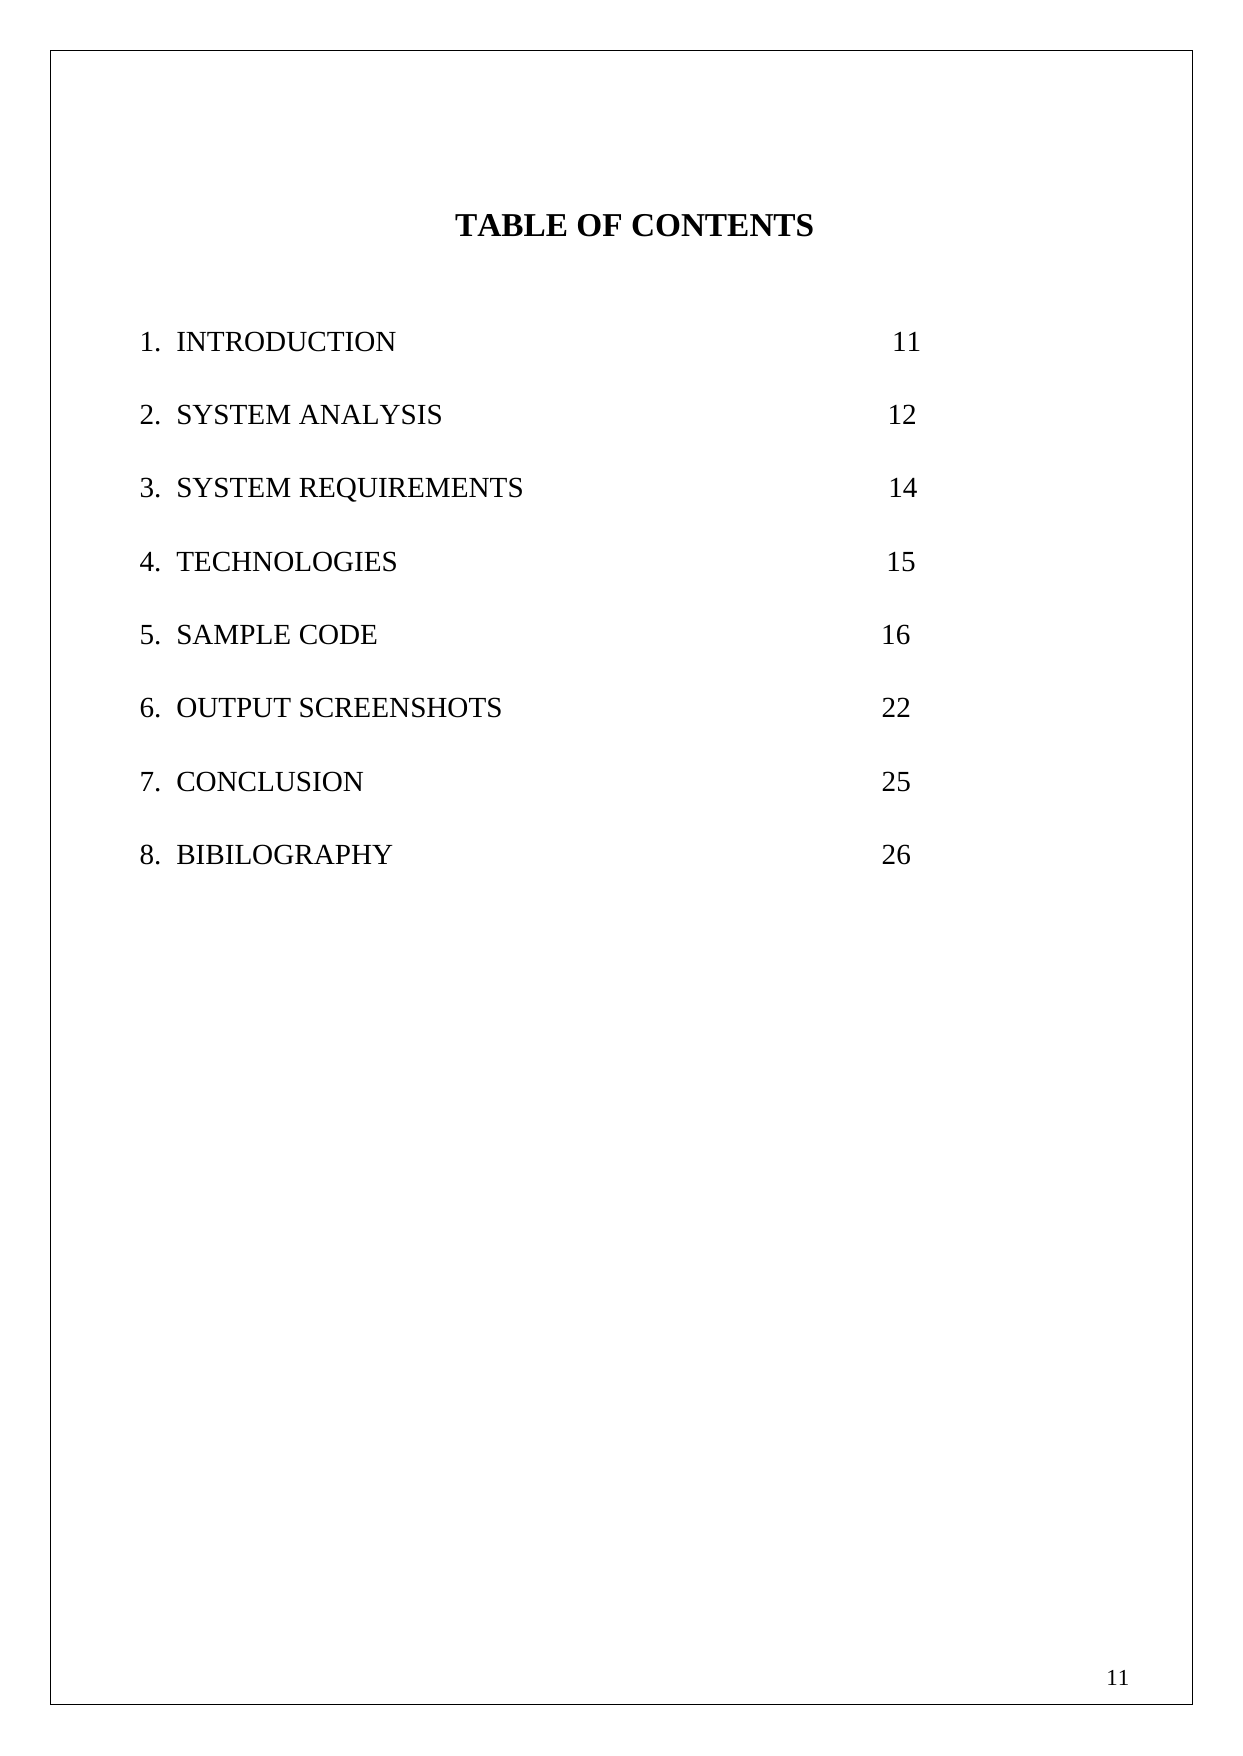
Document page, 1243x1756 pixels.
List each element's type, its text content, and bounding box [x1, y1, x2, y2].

subtitle TABLE OF CONTENTS [166, 205, 1103, 243]
list SYSTEM ANALYSIS 12 [139, 397, 1141, 431]
list OUTPUT SCREENSHOTS 22 [139, 690, 1141, 724]
list CONCLUSION 25 [139, 764, 1141, 797]
list SAMPLE CODE 16 [139, 617, 1141, 651]
list TECHNOLOGIES 15 [139, 544, 1141, 577]
list SYSTEM REQUIREMENTS 14 [139, 470, 1141, 504]
list BIBILOGRAPHY 26 [139, 837, 1141, 871]
list INTRODUCTION 11 [139, 324, 1141, 357]
